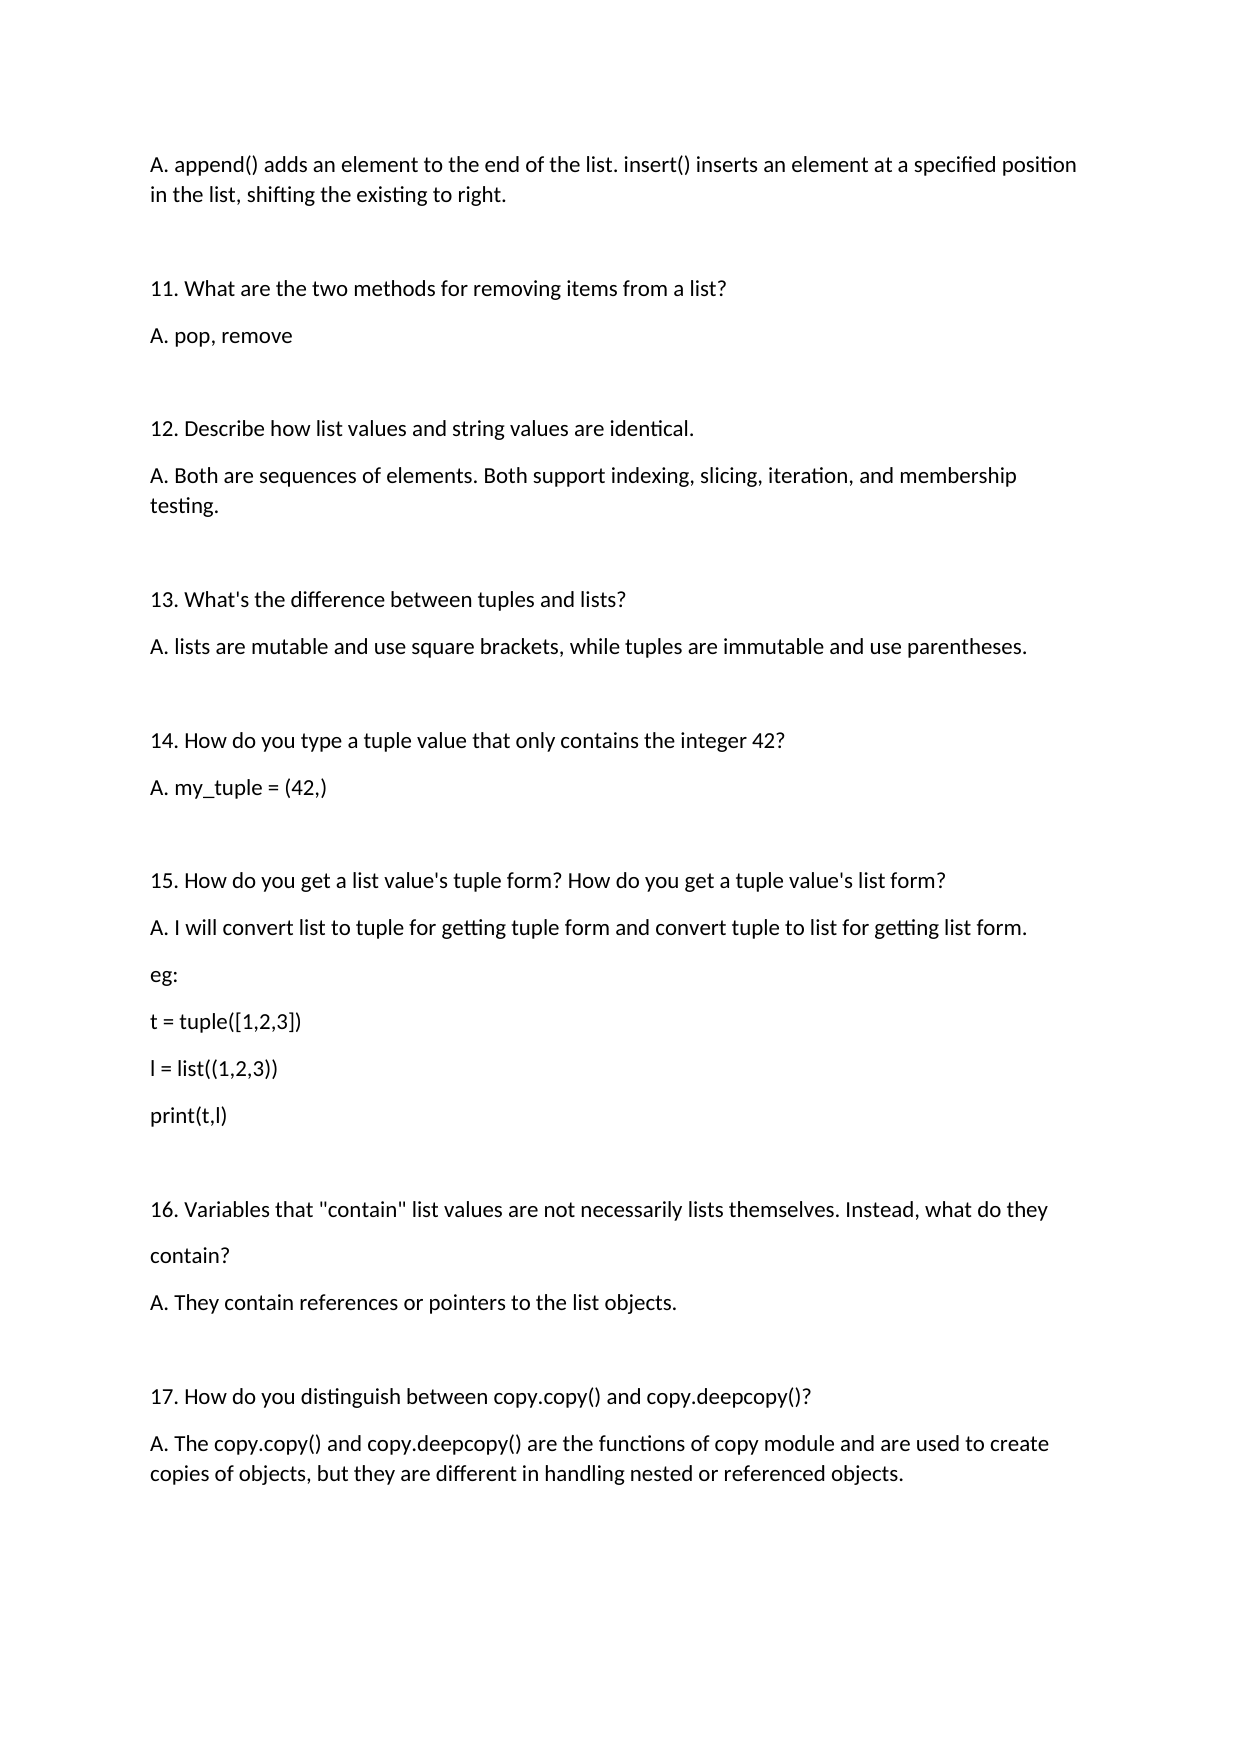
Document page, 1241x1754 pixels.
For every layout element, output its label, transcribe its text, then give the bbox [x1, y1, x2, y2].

text A. my_tuple = (42,) [150, 773, 1090, 801]
text A. append() adds an element to the end of the list. insert() inserts an element at a specified position in the list, shifting the existing to right. [150, 150, 1090, 208]
text t = tuple([1,2,3]) [150, 1007, 1090, 1035]
text eg: [150, 960, 1090, 988]
text 16. Variables that "contain" list values are not necessarily lists themselves. Instead, what do they [150, 1195, 1090, 1223]
text A. pop, remove [150, 321, 1090, 349]
text contain? [150, 1242, 1090, 1270]
text A. They contain references or pointers to the list objects. [150, 1288, 1090, 1317]
text A. lists are mutable and use square brackets, while tuples are immutable and use parentheses. [150, 632, 1090, 660]
text 13. What's the difference between tuples and lists? [150, 585, 1090, 613]
text print(t,l) [150, 1101, 1090, 1129]
text 12. Describe how list values and string values are identical. [150, 414, 1090, 443]
text 14. How do you type a tuple value that only contains the integer 42? [150, 726, 1090, 754]
text A. The copy.copy() and copy.deepcopy() are the functions of copy module and are used to create copies of objects, but they are different in handling nested or referenced objects. [150, 1429, 1090, 1487]
text 15. How do you get a list value's tuple form? How do you get a tuple value's list form? [150, 867, 1090, 895]
text l = list((1,2,3)) [150, 1054, 1090, 1082]
text A. I will convert list to tuple for getting tuple form and convert tuple to list for getting list form. [150, 913, 1090, 942]
text A. Both are sequences of elements. Both support indexing, slicing, iteration, and membership testing. [150, 461, 1090, 520]
text 11. What are the two methods for removing items from a list? [150, 274, 1090, 302]
text 17. How do you distinguish between copy.copy() and copy.deepcopy()? [150, 1382, 1090, 1410]
